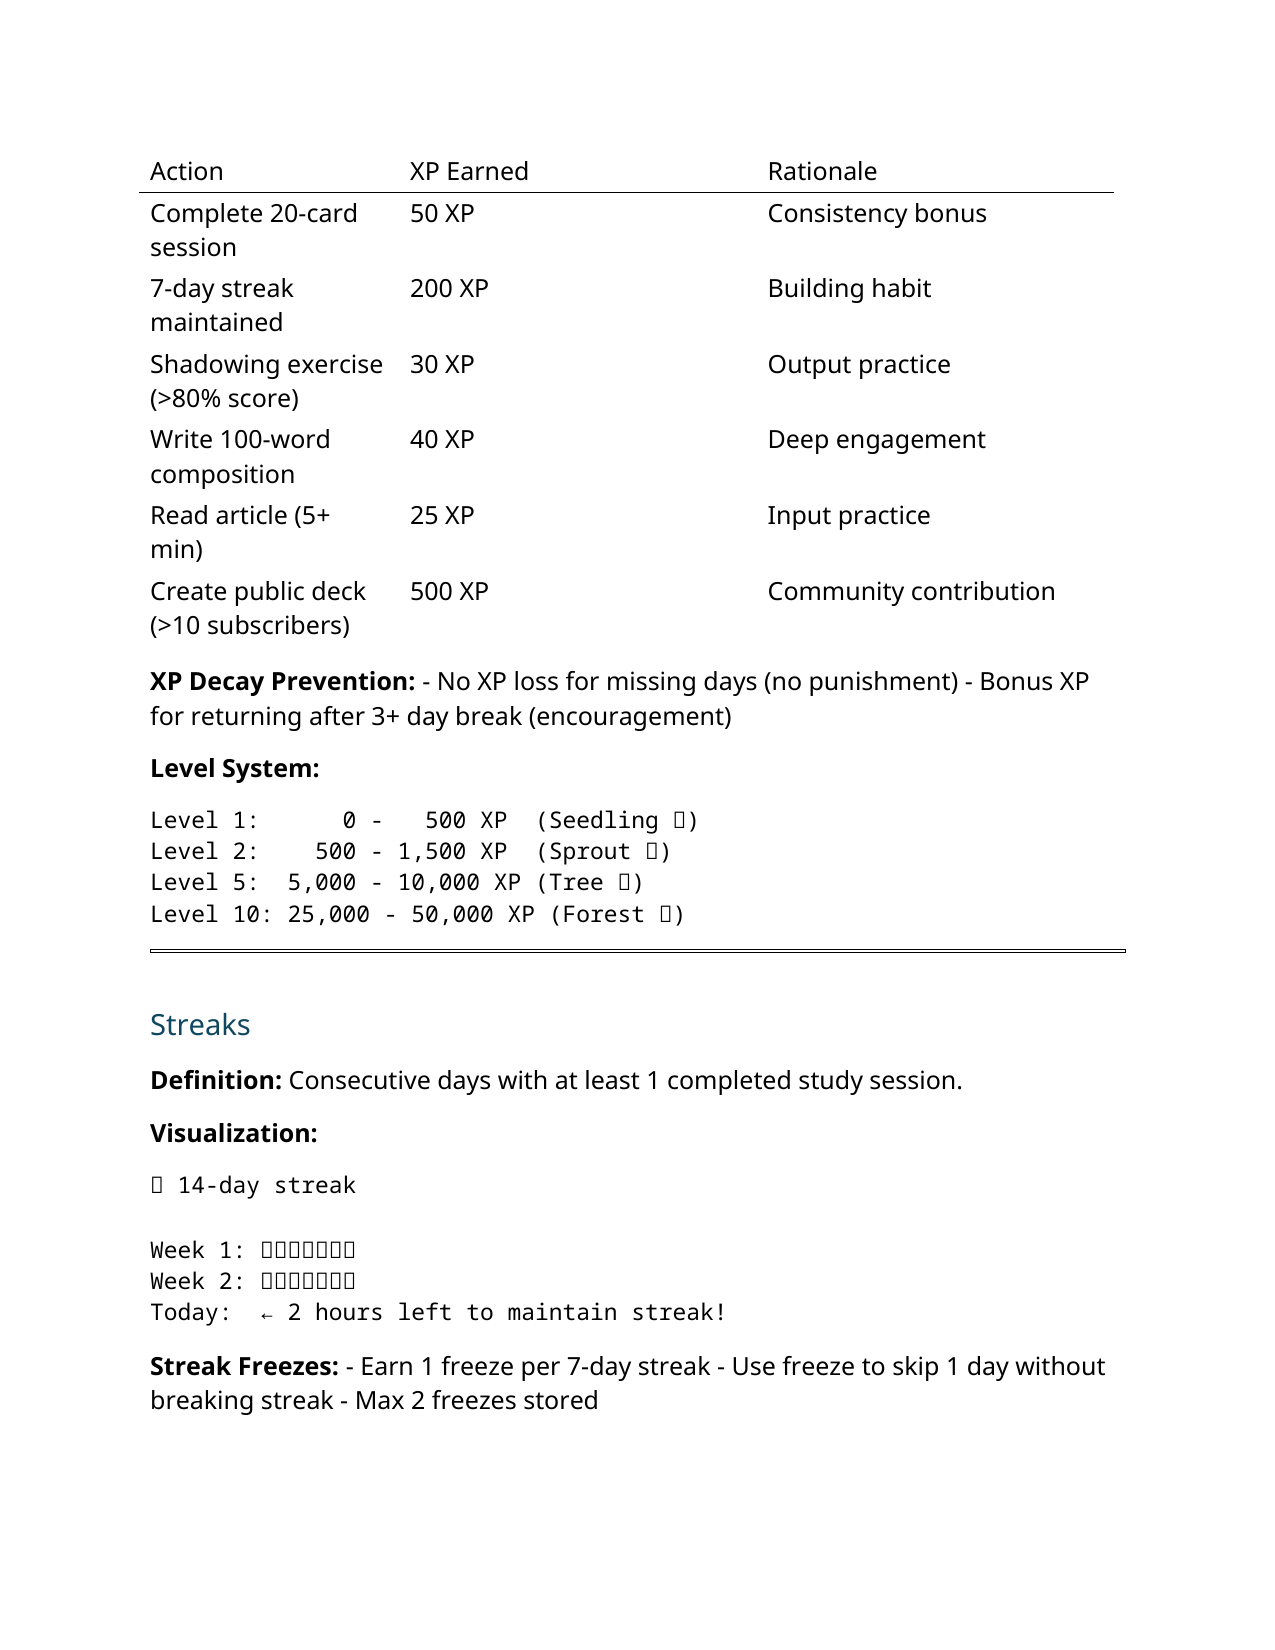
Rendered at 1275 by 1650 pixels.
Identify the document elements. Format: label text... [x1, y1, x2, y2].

table_cell Complete 20-card session [139, 193, 399, 267]
table_header Rationale [756, 150, 1114, 192]
text Level 1: 0 - 500 XP (Seedling 🌱) Level 2: 500 - 1,500 XP (Sprout 🌿) Level 5: 5,000 - 10,000 XP (Tree 🌳) Level 10: 25,000 - 50,000 XP (Forest 🌲) [150, 804, 1125, 929]
text XP Decay Prevention: - No XP loss for missing days (no punishment) - Bonus XP for returning after 3+ day break (encouragement) [150, 664, 1125, 732]
table_cell 25 XP [399, 494, 756, 570]
table_cell 30 XP [399, 343, 756, 418]
table_cell 50 XP [399, 193, 756, 267]
text Visualization: [150, 1116, 1125, 1150]
table_cell Create public deck (>10 subscribers) [139, 570, 399, 645]
table_cell Consistency bonus [756, 193, 1114, 267]
table_cell 200 XP [399, 267, 756, 343]
table_cell 500 XP [399, 570, 756, 645]
table_cell Deep engagement [756, 419, 1114, 494]
table_cell Building habit [756, 267, 1114, 343]
table_cell Read article (5+ min) [139, 494, 399, 570]
table_cell Community contribution [756, 570, 1114, 645]
table_cell Output practice [756, 343, 1114, 418]
text Streak Freezes: - Earn 1 freeze per 7-day streak - Use freeze to skip 1 day without breaking streak - Max 2 freezes stored [150, 1348, 1125, 1417]
text 🔥 14-day streak Week 1: ✅✅✅✅✅✅✅ Week 2: ✅✅✅✅✅✅✅ Today: ← 2 hours left to maintain streak! [150, 1168, 1125, 1328]
text Level System: [150, 751, 1125, 785]
table_header XP Earned [399, 150, 756, 192]
table_header Action [139, 150, 399, 192]
table_cell 40 XP [399, 419, 756, 494]
table_cell 7-day streak maintained [139, 267, 399, 343]
text Definition: Consecutive days with at least 1 completed study session. [150, 1063, 1125, 1097]
table_cell Input practice [756, 494, 1114, 570]
table_cell Write 100-word composition [139, 419, 399, 494]
subtitle Streaks [150, 1004, 1125, 1044]
table_cell Shadowing exercise (>80% score) [139, 343, 399, 418]
